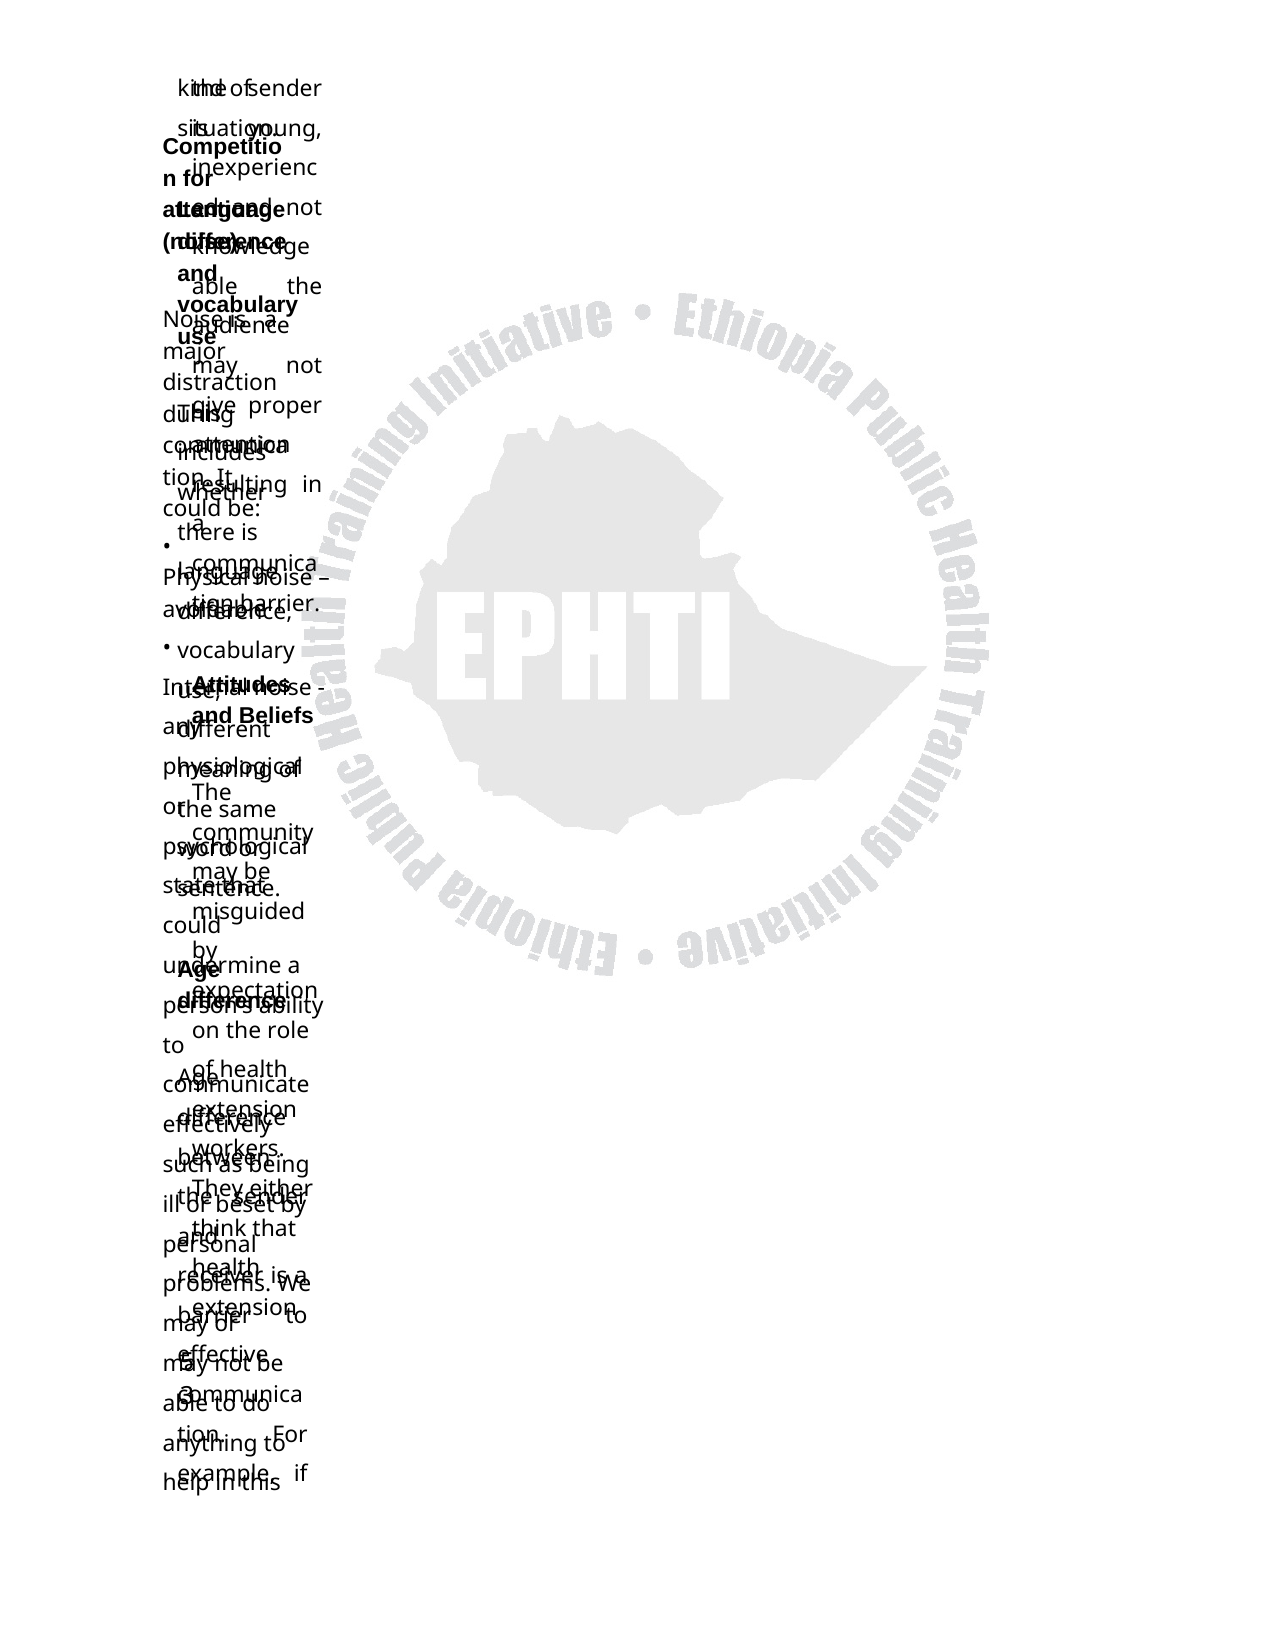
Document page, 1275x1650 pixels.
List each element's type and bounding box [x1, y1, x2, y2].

picture [290, 282, 1000, 987]
picture [290, 402, 296, 412]
